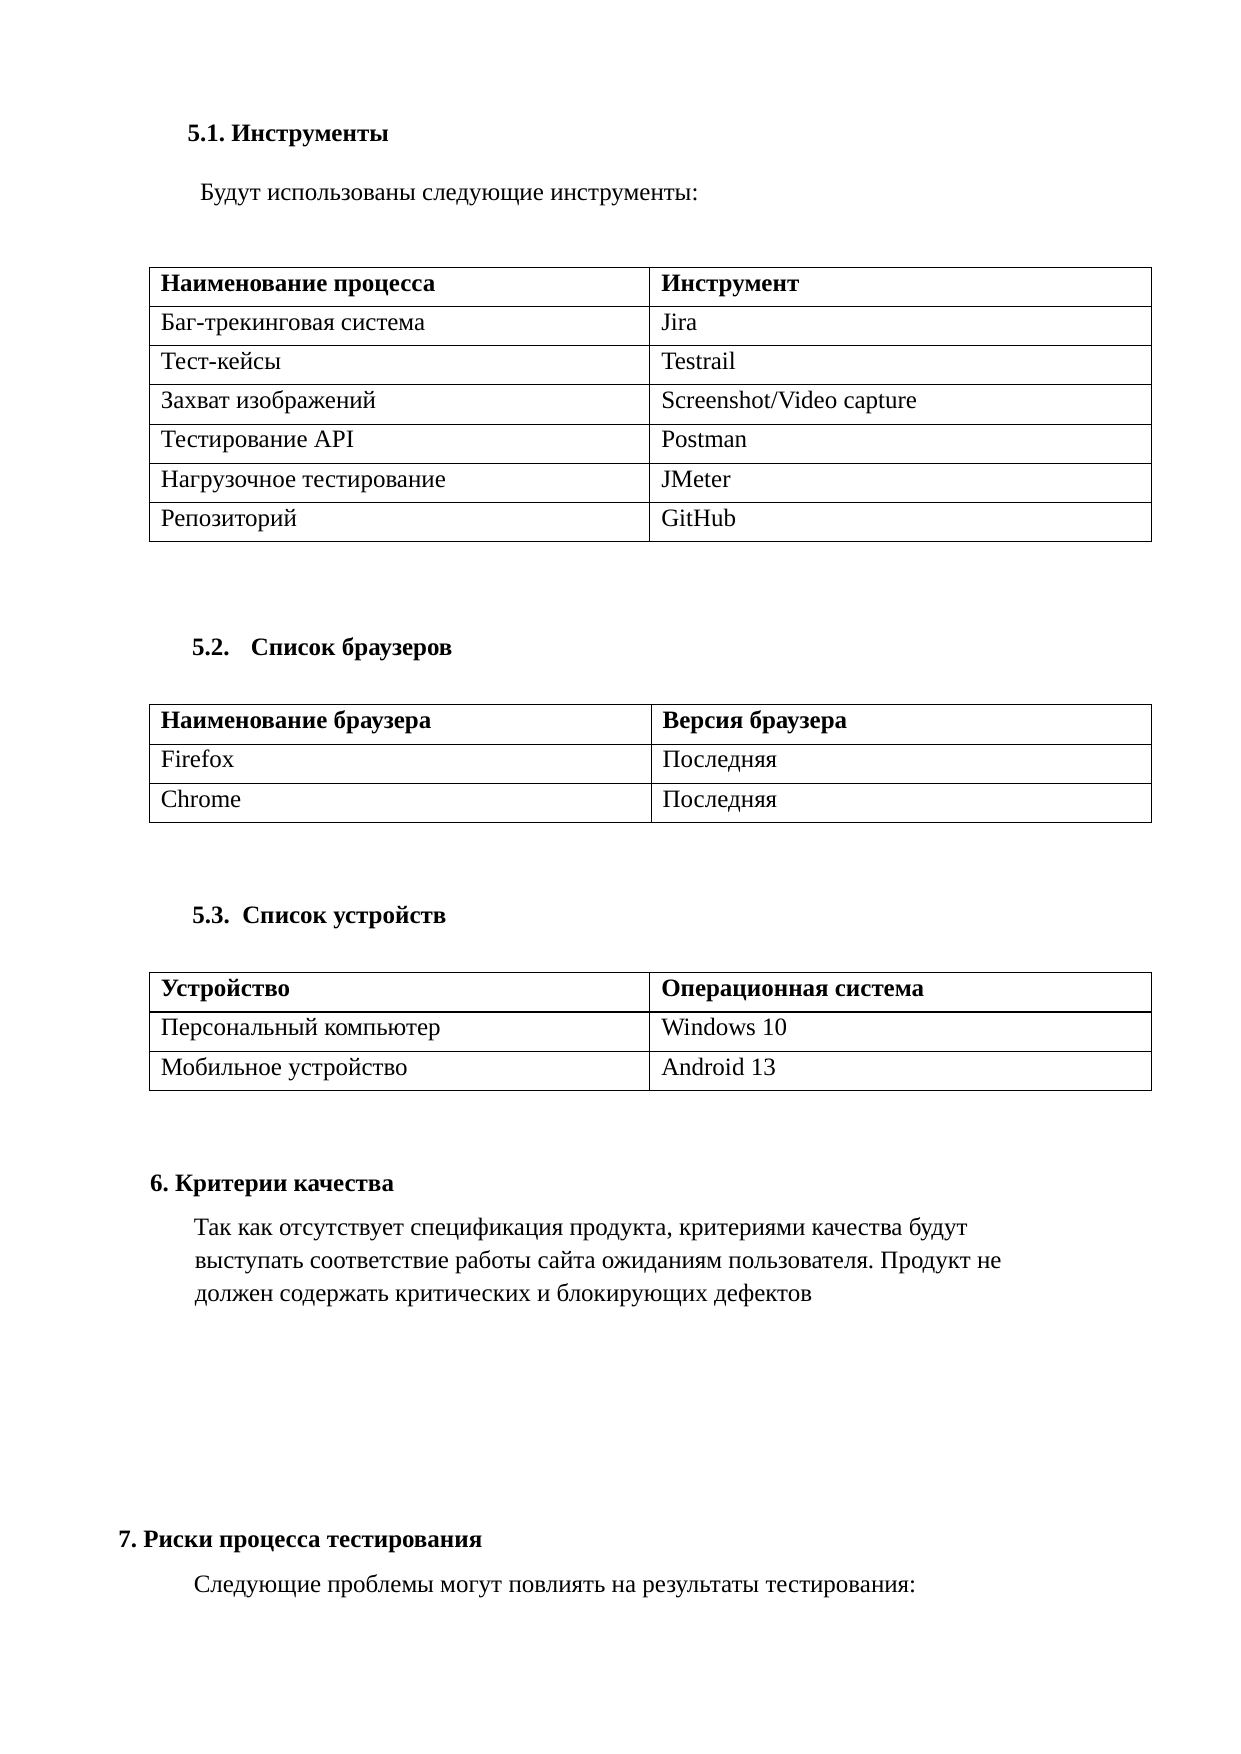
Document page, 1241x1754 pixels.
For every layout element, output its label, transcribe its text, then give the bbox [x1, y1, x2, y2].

table_header Наименование браузера [150, 705, 651, 743]
table_cell Windows 10 [650, 1013, 1151, 1051]
table_cell Chrome [150, 784, 651, 822]
subtitle 5.3. Список устройств [192, 900, 1152, 929]
table_cell Баг-трекинговая система [150, 307, 649, 345]
table_cell Последняя [652, 784, 1151, 822]
table_header Инструмент [650, 268, 1151, 306]
table_cell Тестирование API [150, 425, 649, 463]
text Следующие проблемы могут повлиять на результаты тестирования: [193, 1569, 1081, 1598]
text 5.1. Инструменты [187, 118, 1152, 147]
table_header Устройство [150, 973, 649, 1011]
table_cell Репозиторий [150, 503, 649, 541]
table_cell Нагрузочное тестирование [150, 464, 649, 502]
table_cell Testrail [650, 346, 1151, 384]
table_cell Android 13 [650, 1052, 1151, 1090]
table_cell Screenshot/Video capture [650, 385, 1151, 423]
table_cell Postman [650, 425, 1151, 463]
table_cell GitHub [650, 503, 1151, 541]
text Так как отсутствует спецификация продукта, критериями качества будут выступать соответствие работы сайта ожиданиям пользователя. Продукт не должен содержать критических и блокирующих дефектов [193, 1212, 1081, 1307]
table_cell Тест-кейсы [150, 346, 649, 384]
table_cell Последняя [652, 745, 1151, 783]
table_cell Мобильное устройство [150, 1052, 649, 1090]
table_cell Захват изображений [150, 385, 649, 423]
subtitle 5.2. Список браузеров [118, 632, 1152, 661]
text Будут использованы следующие инструменты: [193, 177, 1152, 205]
subtitle 7. Риски процесса тестирования [118, 1524, 1152, 1553]
table_cell Jira [650, 307, 1151, 345]
table_header Наименование процесса [150, 268, 649, 306]
table_header Версия браузера [652, 705, 1151, 743]
table_cell Firefox [150, 745, 651, 783]
table_cell Персональный компьютер [150, 1013, 649, 1051]
table_header Операционная система [650, 973, 1151, 1011]
table_cell JMeter [650, 464, 1151, 502]
subtitle 6. Критерии качества [150, 1168, 1152, 1197]
